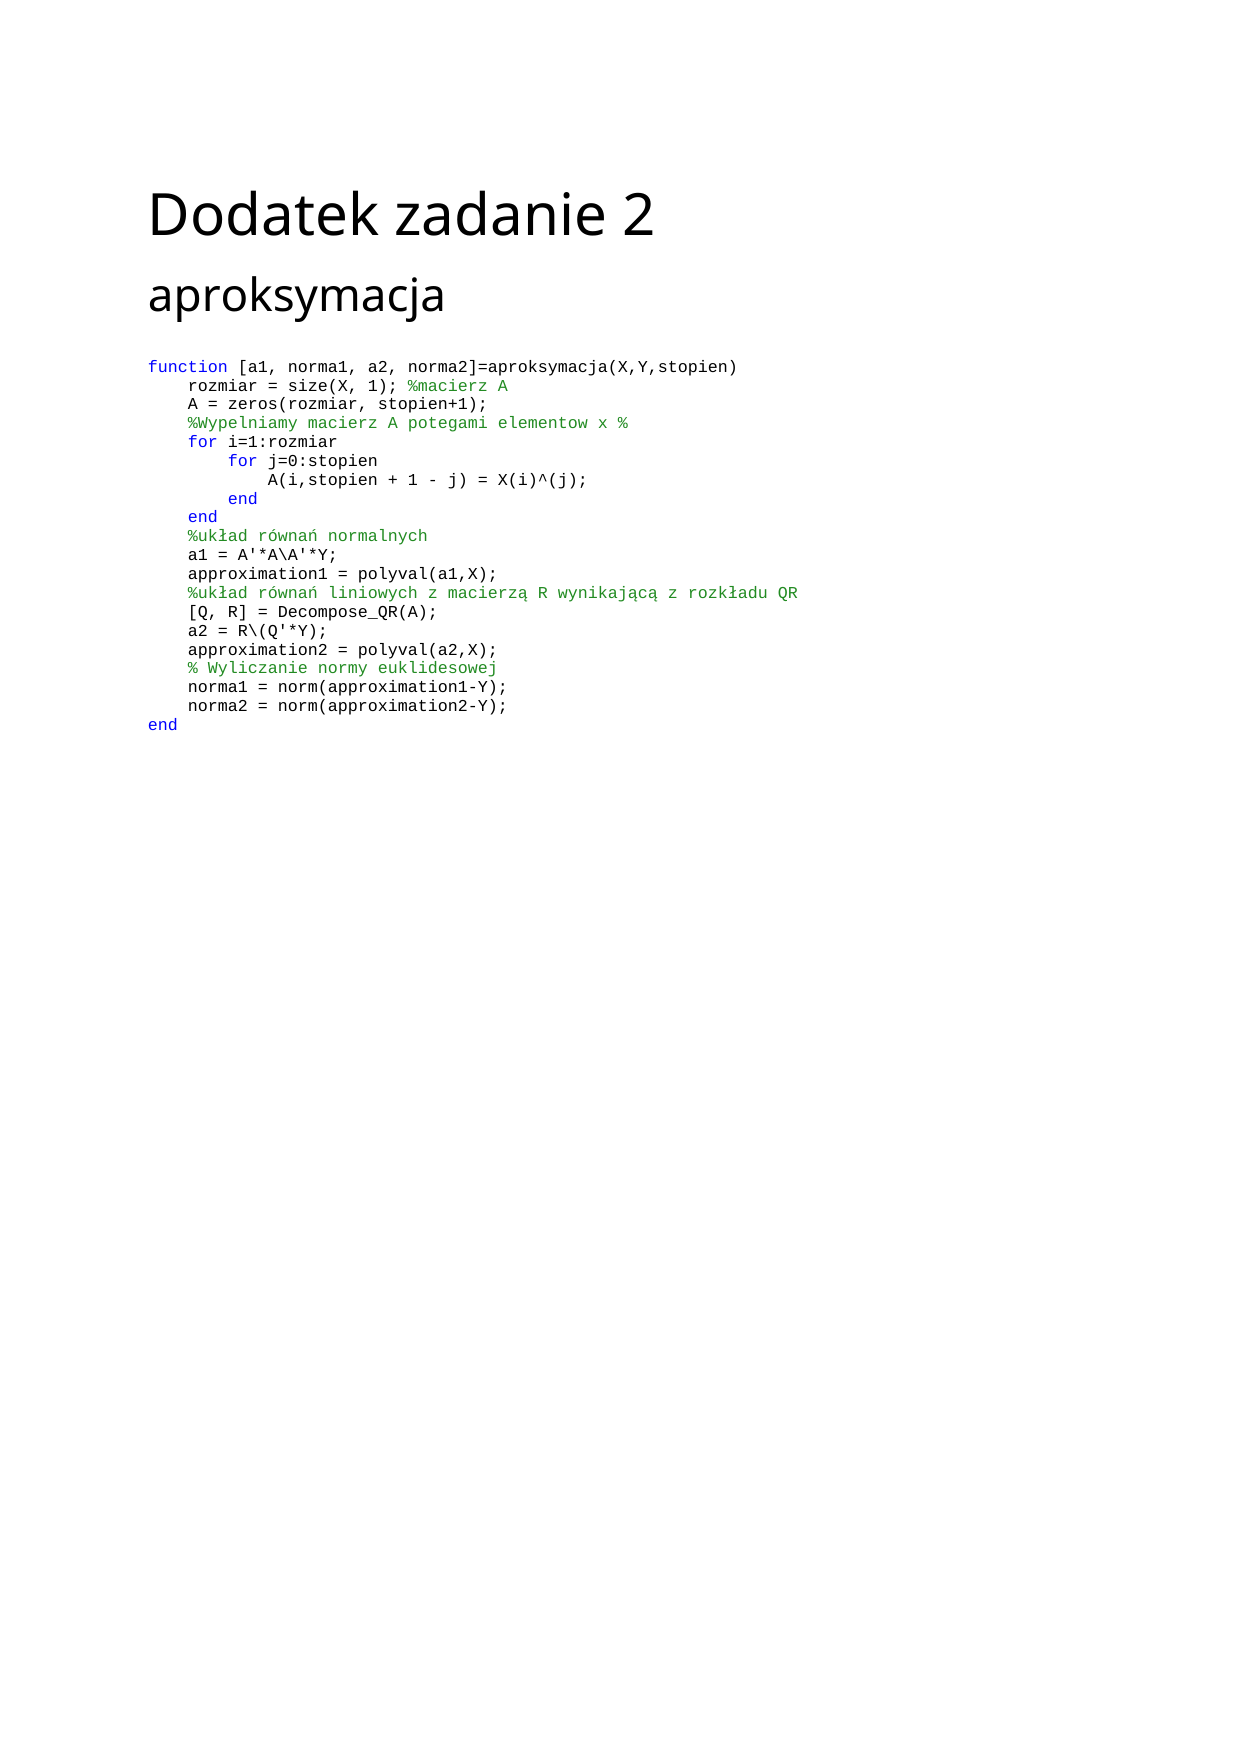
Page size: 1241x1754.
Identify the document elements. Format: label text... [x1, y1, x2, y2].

text end [148, 490, 1093, 509]
text A = zeros(rozmiar, stopien+1); [148, 396, 1093, 415]
subtitle aproksymacja [148, 263, 1093, 325]
text approximation2 = polyval(a2,X); [148, 641, 1093, 660]
text norma2 = norm(approximation2-Y); [148, 698, 1093, 716]
text end [148, 509, 1093, 528]
text %układ równań normalnych [148, 528, 1093, 547]
text %układ równań liniowych z macierzą R wynikającą z rozkładu QR [148, 584, 1093, 603]
text [Q, R] = Decompose_QR(A); [148, 603, 1093, 622]
text rozmiar = size(X, 1); %macierz A [148, 377, 1093, 396]
text % Wyliczanie normy euklidesowej [148, 660, 1093, 679]
text a1 = A'*A\A'*Y; [148, 547, 1093, 566]
text norma1 = norm(approximation1-Y); [148, 679, 1093, 698]
text for j=0:stopien [148, 452, 1093, 471]
text approximation1 = polyval(a1,X); [148, 566, 1093, 584]
text %Wypelniamy macierz A potegami elementow x % [148, 415, 1093, 434]
text A(i,stopien + 1 - j) = X(i)^(j); [148, 471, 1093, 490]
subtitle Dodatek zadanie 2 [148, 173, 1093, 252]
text end [148, 716, 1093, 735]
text a2 = R\(Q'*Y); [148, 622, 1093, 641]
text function [a1, norma1, a2, norma2]=aproksymacja(X,Y,stopien) [148, 358, 1093, 377]
text for i=1:rozmiar [148, 434, 1093, 452]
